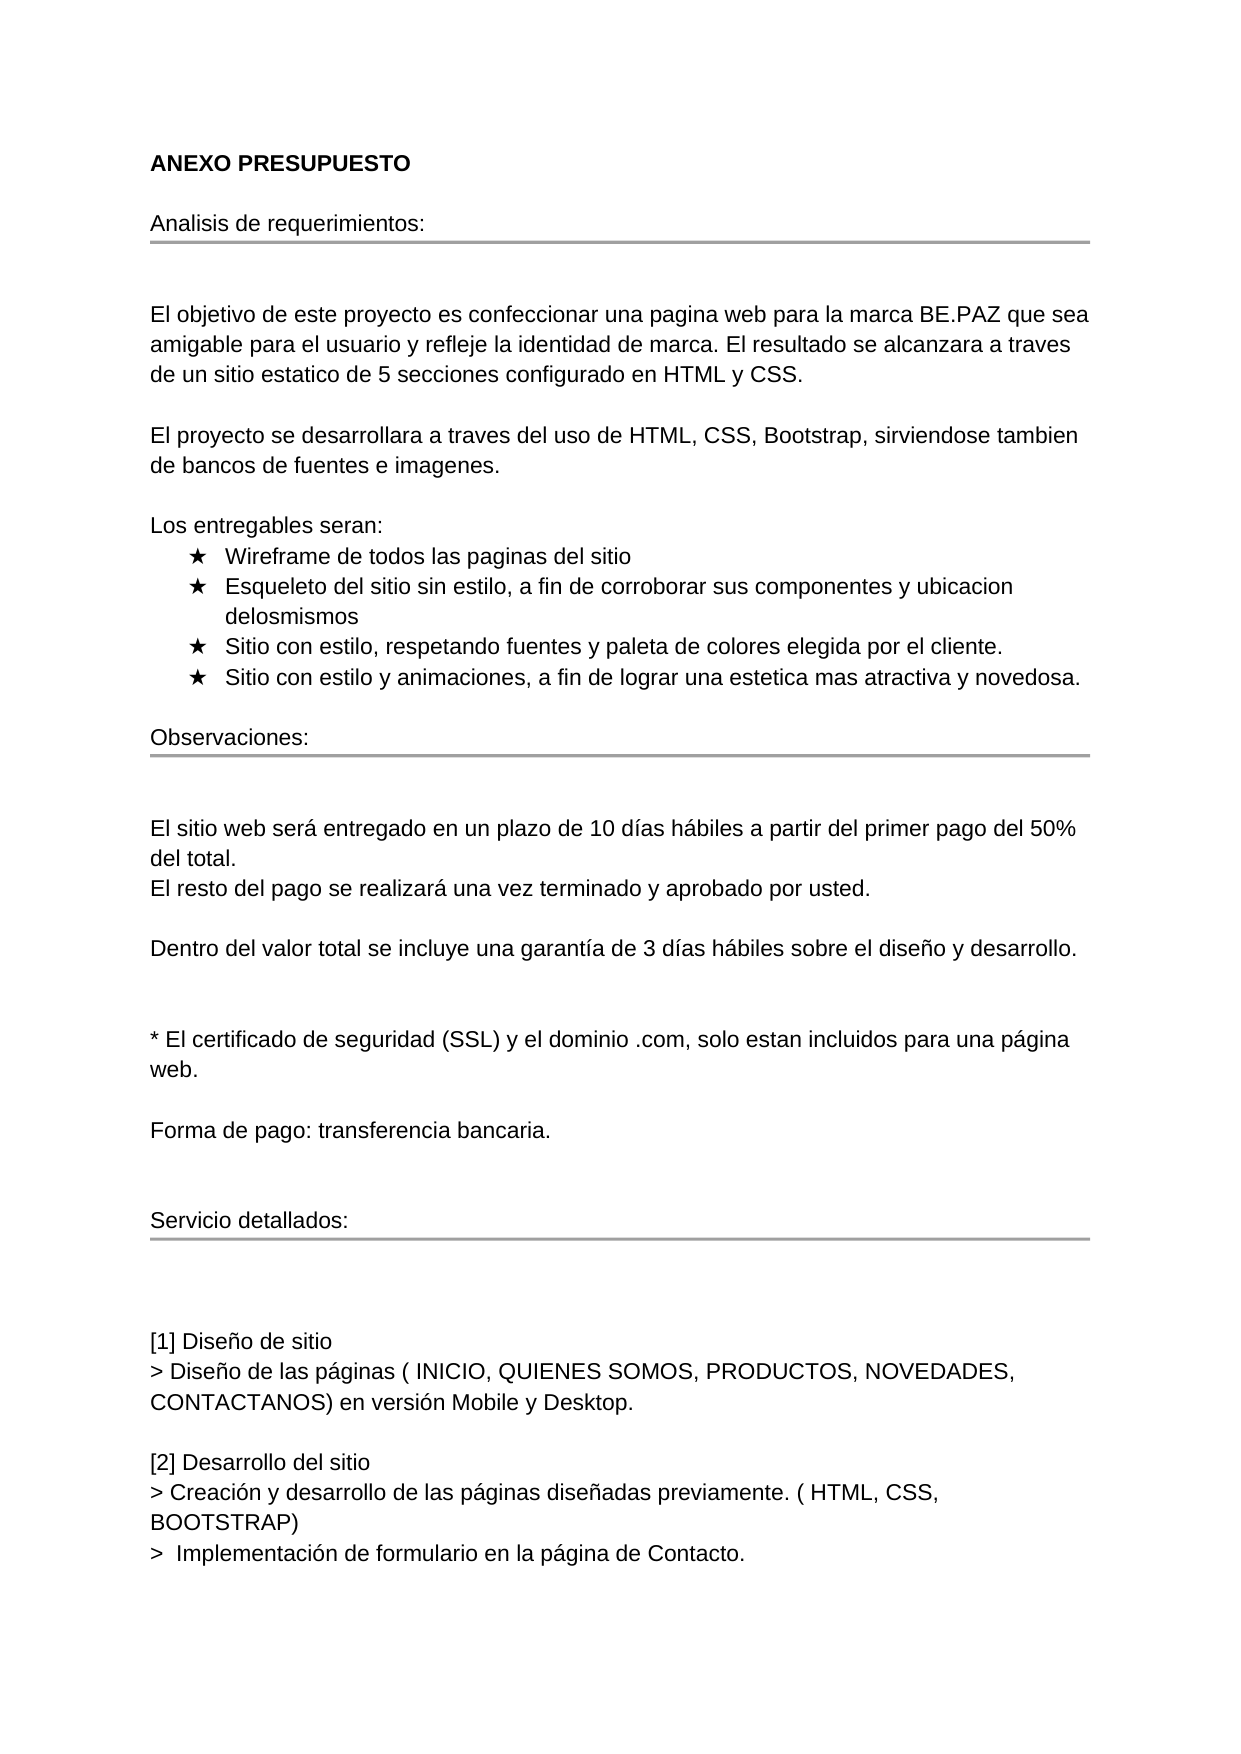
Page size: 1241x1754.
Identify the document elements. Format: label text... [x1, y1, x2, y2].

text Servicio detallados: [150, 1207, 1090, 1234]
text Analisis de requerimientos: [150, 210, 1090, 237]
text [1] Diseño de sitio [150, 1328, 1090, 1354]
text [2] Desarrollo del sitio [150, 1449, 1090, 1475]
list Sitio con estilo, respetando fuentes y paleta de colores elegida por el cliente. [187, 633, 1090, 660]
list Sitio con estilo y animaciones, a fin de lograr una estetica mas atractiva y novedosa. [187, 663, 1090, 690]
text > Diseño de las páginas ( INICIO, QUIENES SOMOS, PRODUCTOS, NOVEDADES, CONTACTANOS) en versión Mobile y Desktop. [150, 1358, 1090, 1415]
text * El certificado de seguridad (SSL) y el dominio .com, solo estan incluidos para una página web. [150, 1026, 1090, 1083]
text El sitio web será entregado en un plazo de 10 días hábiles a partir del primer pago del 50% del total. [150, 814, 1090, 871]
list Wireframe de todos las paginas del sitio [187, 543, 1090, 569]
text > Implementación de formulario en la página de Contacto. [150, 1539, 1090, 1596]
text ANEXO PRESUPUESTO [150, 150, 1090, 176]
list Esqueleto del sitio sin estilo, a fin de corroborar sus componentes y ubicacion delosmismos [187, 573, 1090, 629]
text Los entregables seran: [150, 512, 1090, 539]
text El proyecto se desarrollara a traves del uso de HTML, CSS, Bootstrap, sirviendose tambien de bancos de fuentes e imagenes. [150, 422, 1090, 478]
text Forma de pago: transferencia bancaria. [150, 1117, 1090, 1143]
text Observaciones: [150, 724, 1090, 750]
text El resto del pago se realizará una vez terminado y aprobado por usted. [150, 875, 1090, 932]
text > Creación y desarrollo de las páginas diseñadas previamente. ( HTML, CSS, BOOTSTRAP) [150, 1479, 1090, 1536]
text Dentro del valor total se incluye una garantía de 3 días hábiles sobre el diseño y desarrollo. [150, 935, 1090, 992]
text El objetivo de este proyecto es confeccionar una pagina web para la marca BE.PAZ que sea amigable para el usuario y refleje la identidad de marca. El resultado se alcanzara a traves de un sitio estatico de 5 secciones configurado en HTML y CSS. [150, 301, 1090, 388]
